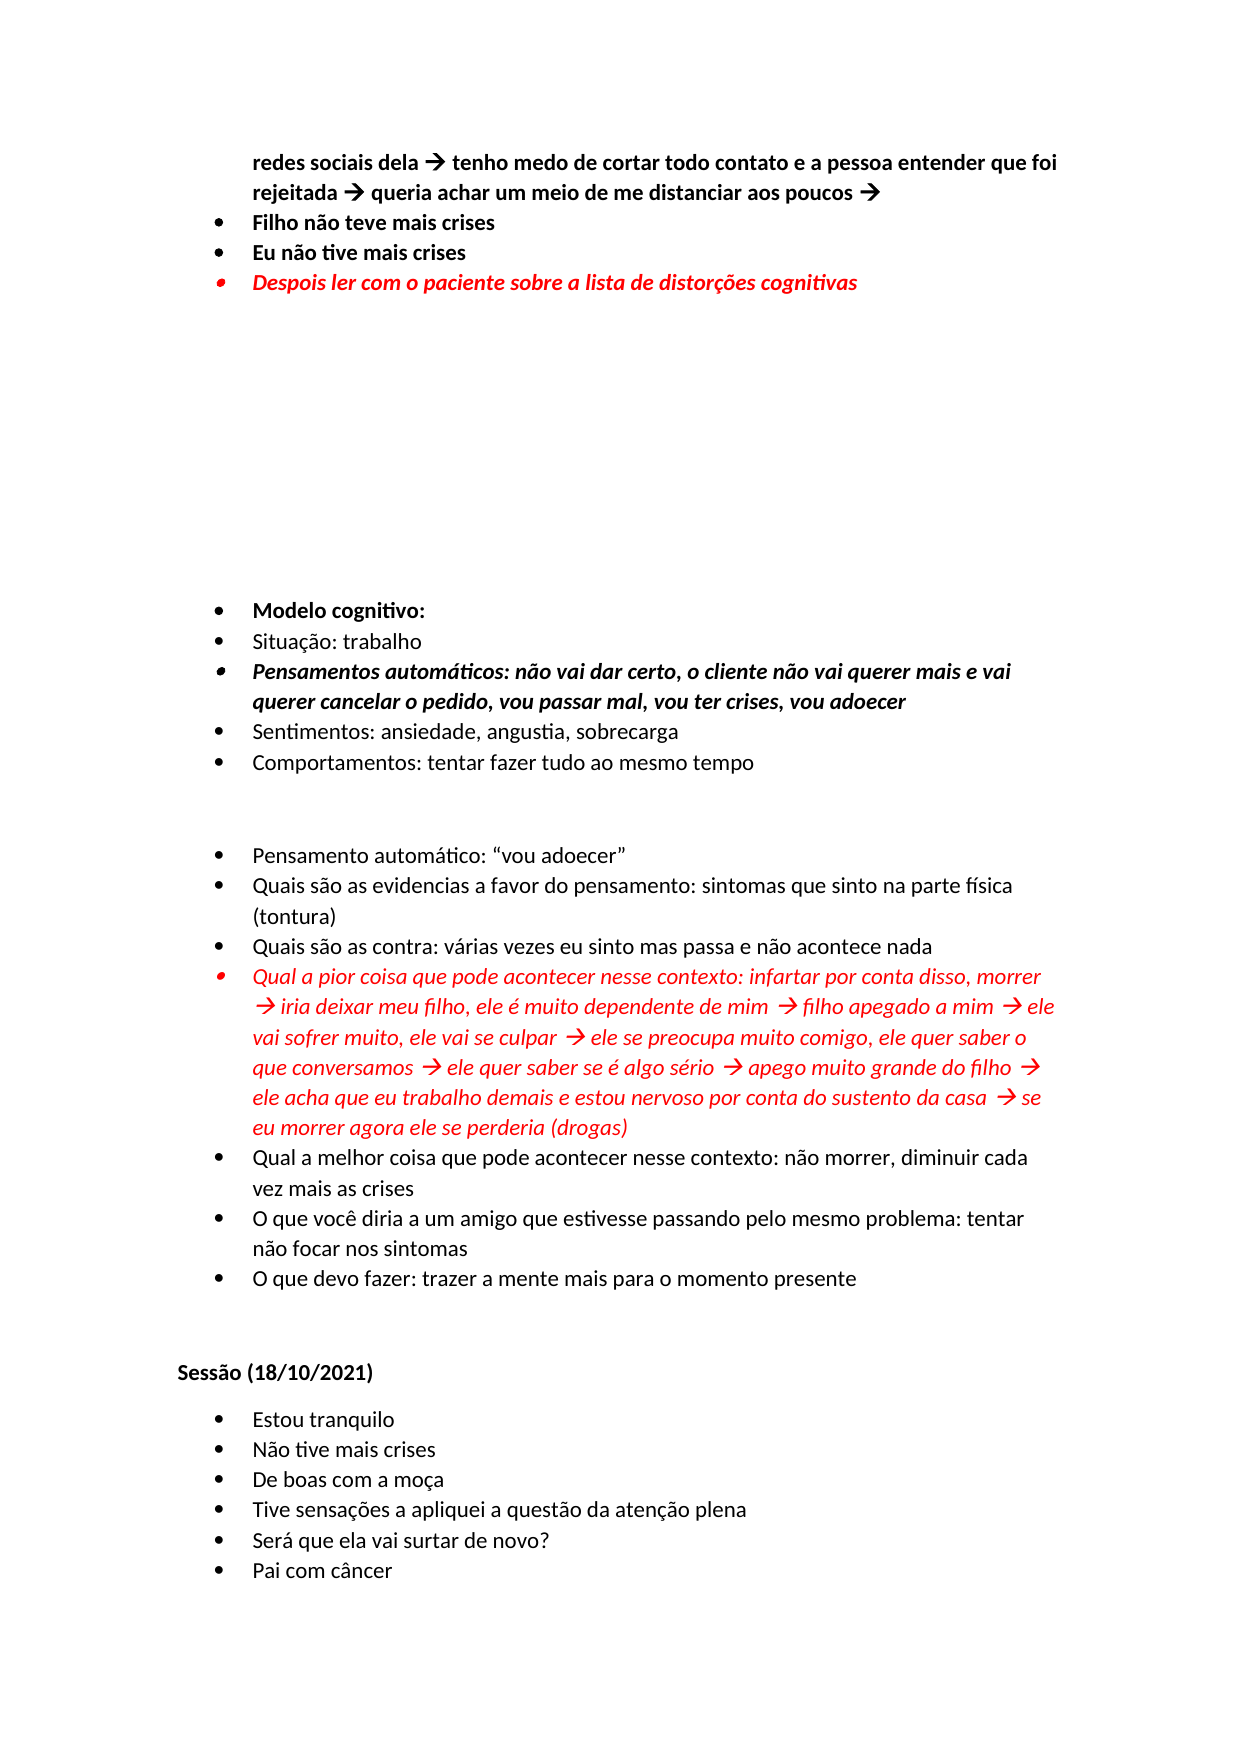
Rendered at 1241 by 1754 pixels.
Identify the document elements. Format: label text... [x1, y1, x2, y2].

list Quais são as contra: várias vezes eu sinto mas passa e não acontece nada [215, 932, 1063, 960]
list Filho não teve mais crises [215, 208, 1063, 236]
list Não tive mais crises [215, 1435, 1063, 1463]
text Sessão (18/10/2021) [177, 1358, 1063, 1386]
list Pai com câncer [215, 1556, 1063, 1584]
list Qual a melhor coisa que pode acontecer nesse contexto: não morrer, diminuir cada vez mais as crises [215, 1143, 1063, 1202]
list Situação: trabalho [215, 627, 1063, 655]
list O que devo fazer: trazer a mente mais para o momento presente [215, 1264, 1063, 1292]
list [215, 148, 1063, 206]
list Modelo cognitivo: [215, 597, 1063, 624]
list Qual a pior coisa que pode acontecer nesse contexto: infartar por conta disso, morrer iria deixar meu filho, ele é muito dependente de mim filho apegado a mim ele vai sofrer muito, ele vai se culpar ele se preocupa muito comigo, ele quer saber o que conversamos ele quer saber se é algo sério apego muito grande do filho ele acha que eu trabalho demais e estou nervoso por conta do sustento da casa se eu morrer agora ele se perderia (drogas) [215, 962, 1063, 1141]
list Será que ela vai surtar de novo? [215, 1526, 1063, 1554]
list Pensamento automático: “vou adoecer” [215, 841, 1063, 869]
list Sentimentos: ansiedade, angustia, sobrecarga [215, 717, 1063, 745]
list O que você diria a um amigo que estivesse passando pelo mesmo problema: tentar não focar nos sintomas [215, 1204, 1063, 1262]
list Tive sensações a apliquei a questão da atenção plena [215, 1496, 1063, 1523]
list Estou tranquilo [215, 1405, 1063, 1433]
list De boas com a moça [215, 1465, 1063, 1493]
list Eu não tive mais crises [215, 238, 1063, 266]
list Despois ler com o paciente sobre a lista de distorções cognitivas [215, 268, 1063, 296]
list Pensamentos automáticos: não vai dar certo, o cliente não vai querer mais e vai querer cancelar o pedido, vou passar mal, vou ter crises, vou adoecer [215, 657, 1063, 715]
list Quais são as evidencias a favor do pensamento: sintomas que sinto na parte física (tontura) [215, 872, 1063, 930]
list Comportamentos: tentar fazer tudo ao mesmo tempo [215, 748, 1063, 776]
